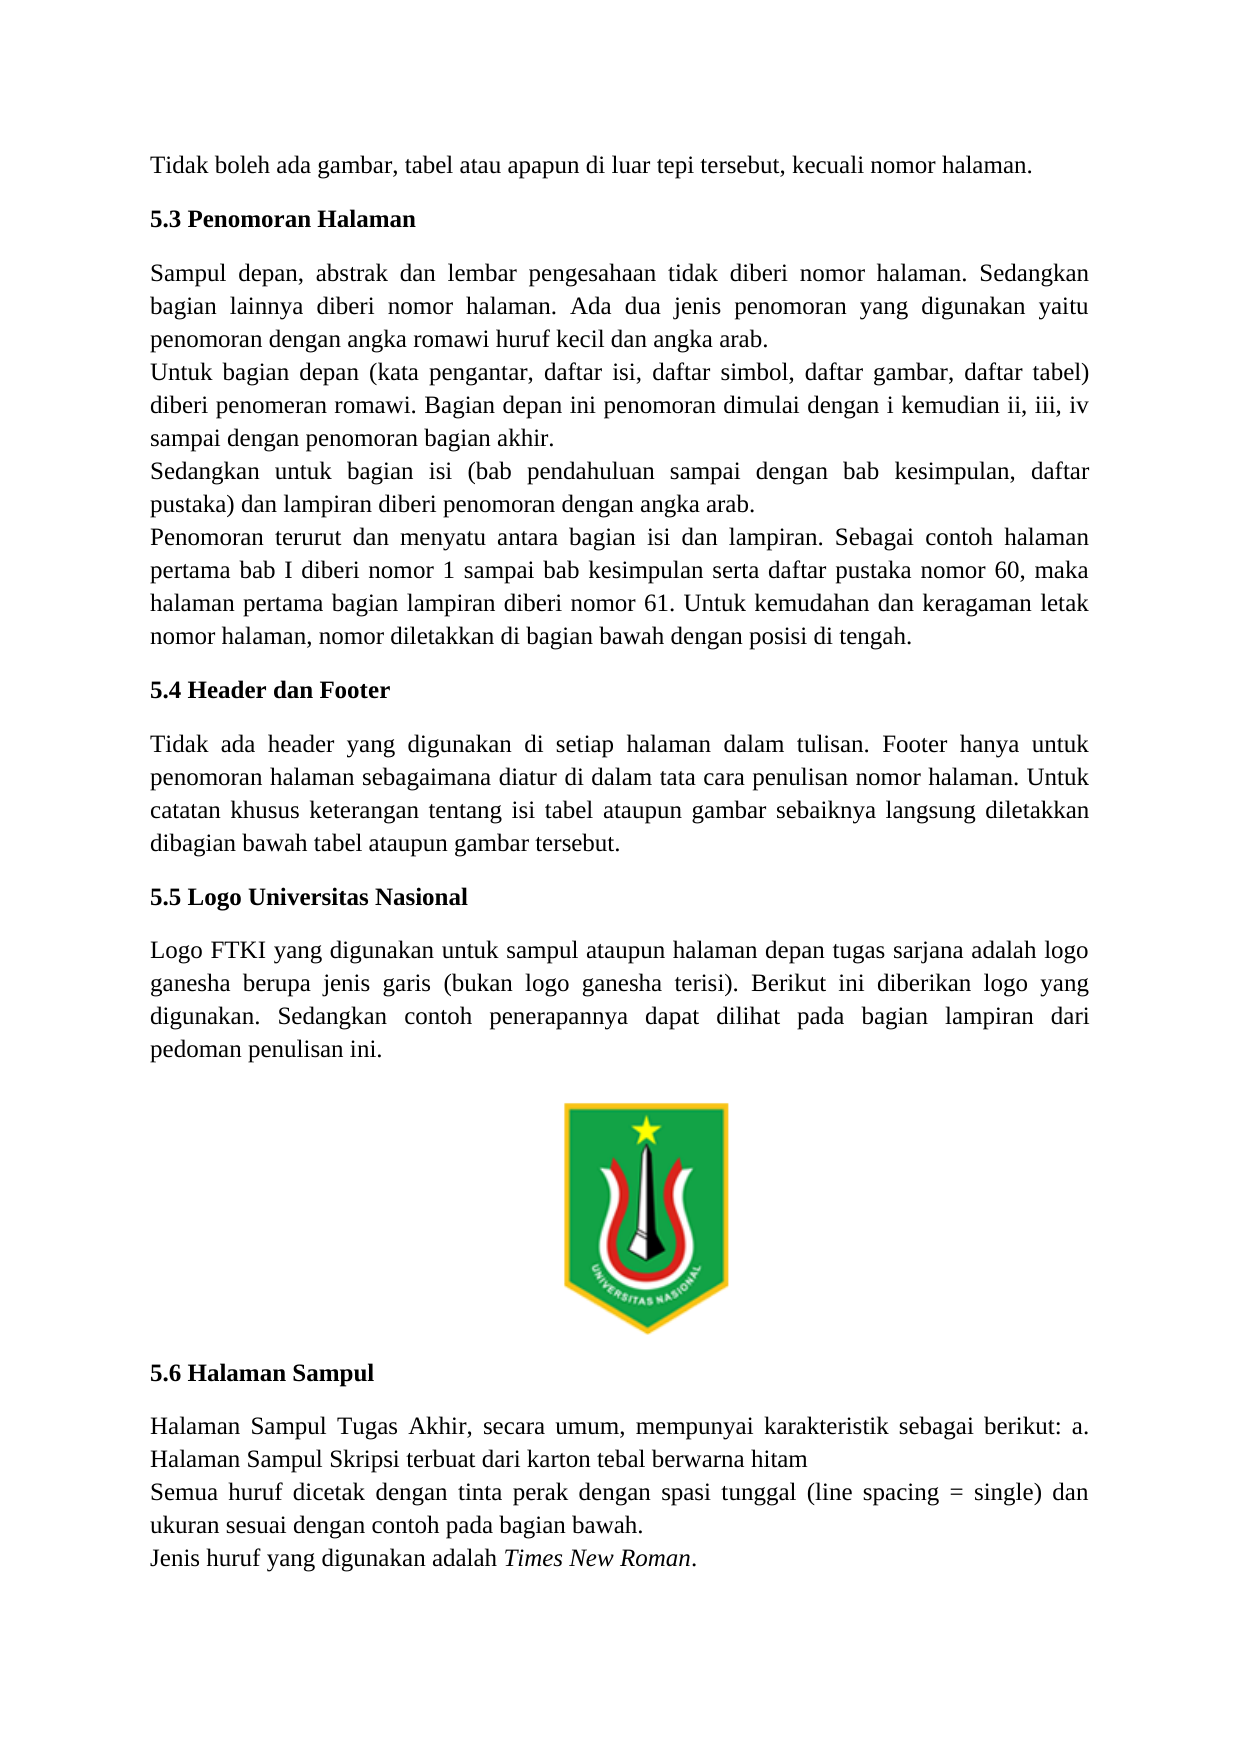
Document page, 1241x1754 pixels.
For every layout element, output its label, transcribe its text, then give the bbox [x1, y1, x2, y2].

text 5.3 Penomoran Halaman [150, 204, 1090, 233]
text Jenis huruf yang digunakan adalah Times New Roman. [150, 1543, 1090, 1572]
text 5.5 Logo Universitas Nasional [150, 882, 1090, 910]
text 5.4 Header dan Footer [150, 675, 1090, 703]
text Penomoran terurut dan menyatu antara bagian isi dan lampiran. Sebagai contoh halaman pertama bab I diberi nomor 1 sampai bab kesimpulan serta daftar pustaka nomor 60, maka halaman pertama bagian lampiran diberi nomor 61. Untuk kemudahan dan keragaman letak nomor halaman, nomor diletakkan di bagian bawah dengan posisi di tengah. [150, 522, 1090, 650]
text Halaman Sampul Tugas Akhir, secara umum, mempunyai karakteristik sebagai berikut: a. Halaman Sampul Skripsi terbuat dari karton tebal berwarna hitam [150, 1411, 1090, 1473]
picture [453, 1086, 845, 1343]
text Logo FTKI yang digunakan untuk sampul ataupun halaman depan tugas sarjana adalah logo ganesha berupa jenis garis (bukan logo ganesha terisi). Berikut ini diberikan logo yang digunakan. Sedangkan contoh penerapannya dapat dilihat pada bagian lampiran dari pedoman penulisan ini. [150, 935, 1090, 1063]
text Sampul depan, abstrak dan lembar pengesahaan tidak diberi nomor halaman. Sedangkan bagian lainnya diberi nomor halaman. Ada dua jenis penomoran yang digunakan yaitu penomoran dengan angka romawi huruf kecil dan angka arab. [150, 258, 1090, 352]
text Tidak boleh ada gambar, tabel atau apapun di luar tepi tersebut, kecuali nomor halaman. [150, 150, 1090, 179]
text Untuk bagian depan (kata pengantar, daftar isi, daftar simbol, daftar gambar, daftar tabel) diberi penomeran romawi. Bagian depan ini penomoran dimulai dengan i kemudian ii, iii, iv sampai dengan penomoran bagian akhir. [150, 357, 1090, 452]
text Sedangkan untuk bagian isi (bab pendahuluan sampai dengan bab kesimpulan, daftar pustaka) dan lampiran diberi penomoran dengan angka arab. [150, 456, 1090, 518]
text 5.6 Halaman Sampul [150, 1358, 1090, 1386]
text Semua huruf dicetak dengan tinta perak dengan spasi tunggal (line spacing = single) dan ukuran sesuai dengan contoh pada bagian bawah. [150, 1477, 1090, 1539]
text Tidak ada header yang digunakan di setiap halaman dalam tulisan. Footer hanya untuk penomoran halaman sebagaimana diatur di dalam tata cara penulisan nomor halaman. Untuk catatan khusus keterangan tentang isi tabel ataupun gambar sebaiknya langsung diletakkan dibagian bawah tabel ataupun gambar tersebut. [150, 729, 1090, 856]
